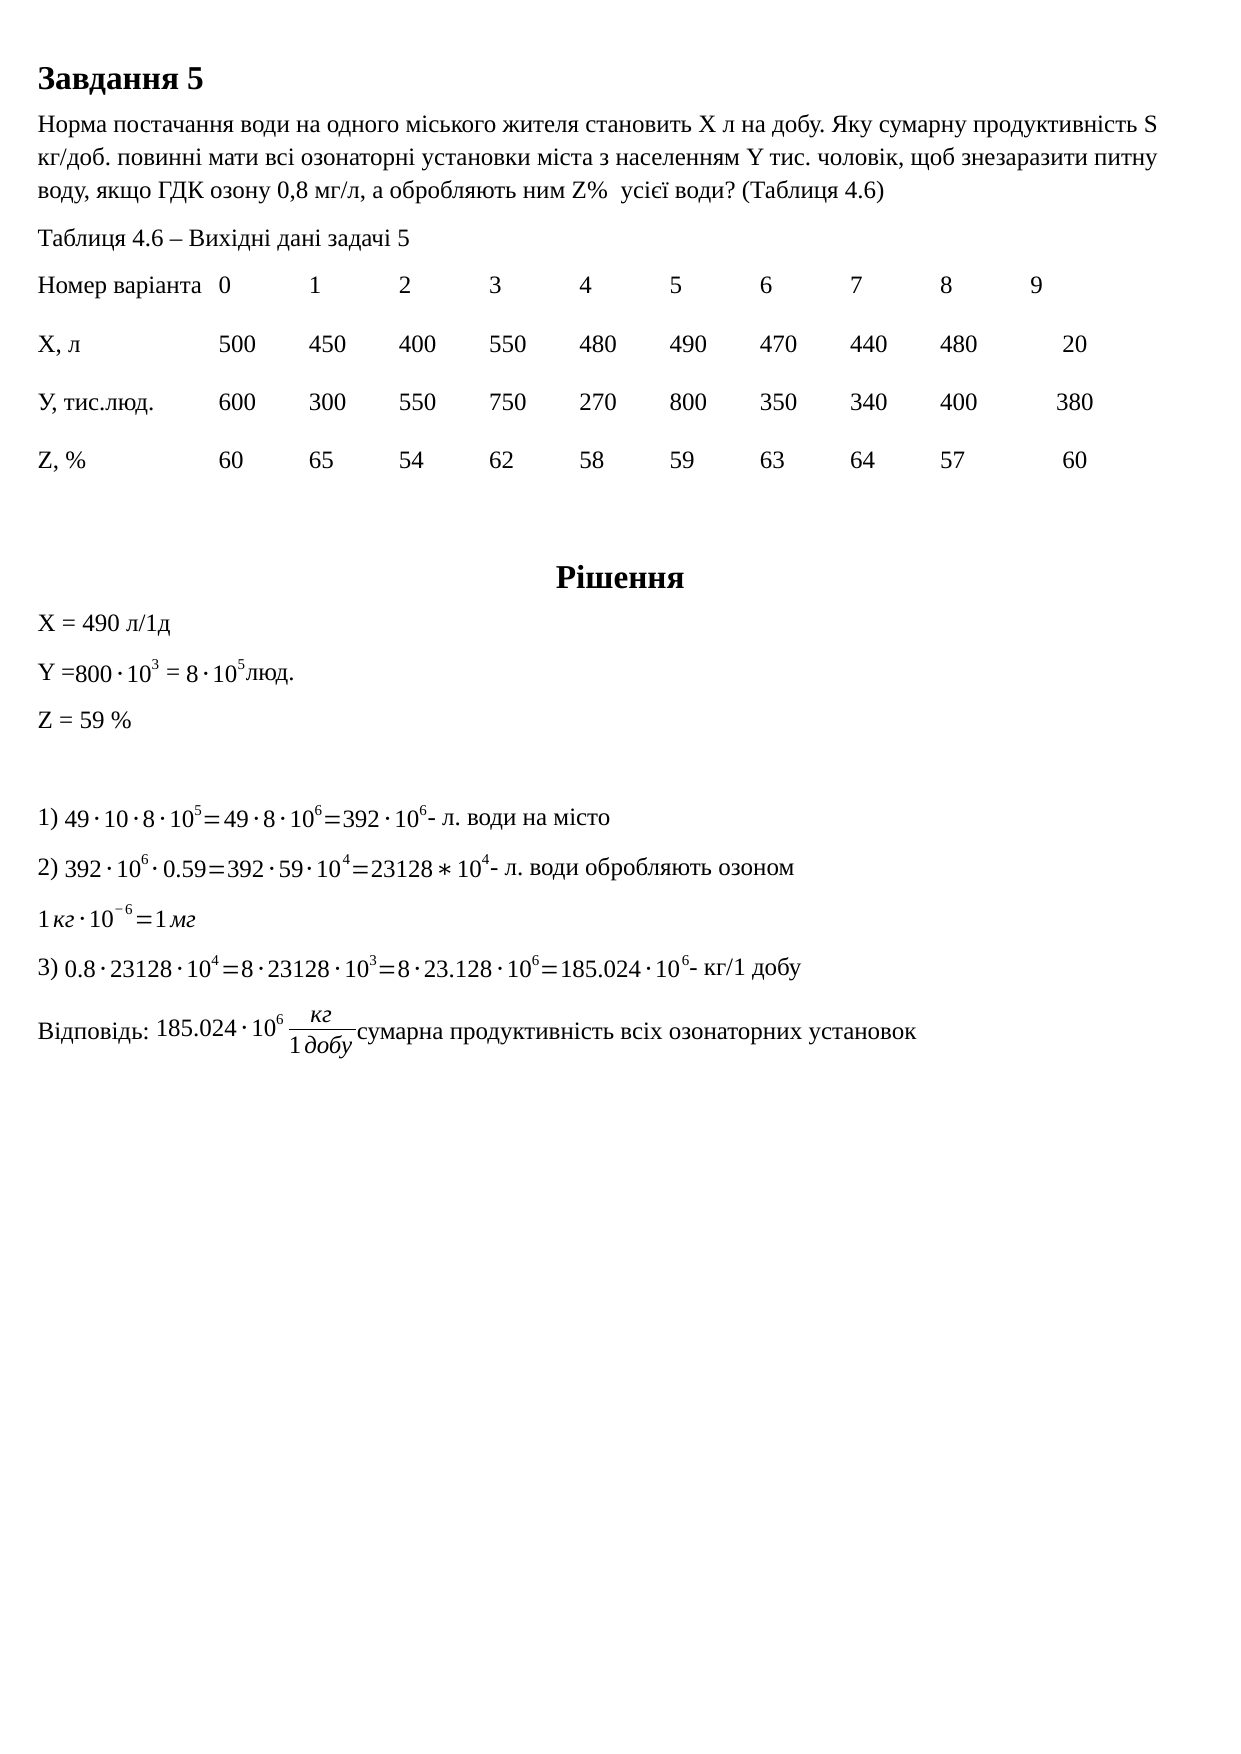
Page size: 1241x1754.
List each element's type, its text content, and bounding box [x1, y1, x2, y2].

table_cell 550 [399, 387, 489, 445]
table_cell 63 [760, 445, 850, 503]
table_cell 54 [399, 445, 489, 503]
text Таблиця 4.6 – Вихідні дані задачі 5 [37, 223, 1203, 252]
text Відповідь: сумарна продуктивнiсть всiх озонаторних установок [37, 1001, 1203, 1060]
text 2) - л. води обробляють озоном [37, 851, 1203, 882]
text Y = = люд. [37, 656, 1203, 687]
table_cell 470 [760, 329, 850, 387]
table_cell 400 [940, 387, 1030, 445]
table_header 4 [579, 270, 669, 329]
table_header 8 [940, 270, 1030, 329]
table_cell 600 [218, 387, 308, 445]
table_cell 450 [309, 329, 399, 387]
table_header 5 [669, 270, 759, 329]
table_cell 59 [669, 445, 759, 503]
table_cell 490 [669, 329, 759, 387]
table_cell 550 [489, 329, 579, 387]
text 3) - кг/1 добу [37, 951, 1203, 982]
table_header 0 [218, 270, 308, 329]
table_header 7 [850, 270, 940, 329]
table_cell Z, % [38, 445, 218, 503]
table_cell 480 [940, 329, 1030, 387]
table_cell 380 [1030, 387, 1119, 445]
text X = 490 л/1д [37, 608, 1203, 637]
table_cell 60 [218, 445, 308, 503]
table_cell 300 [309, 387, 399, 445]
table_header 1 [309, 270, 399, 329]
table_header Номер варіанта [38, 270, 218, 329]
table_cell 350 [760, 387, 850, 445]
table_cell У, тис.люд. [38, 387, 218, 445]
table_cell 57 [940, 445, 1030, 503]
table_header 9 [1030, 270, 1119, 329]
table_header 3 [489, 270, 579, 329]
table_cell 800 [669, 387, 759, 445]
table_cell 58 [579, 445, 669, 503]
table_cell 340 [850, 387, 940, 445]
subtitle Рiшення [37, 557, 1203, 596]
text Норма постачання води на одного міського жителя становить X л на добу. Яку сумарну продуктивність S кг/доб. повинні мати всі озонаторні установки міста з населенням Y тис. чоловік, щоб знезаразити питну воду, якщо ГДК озону 0,8 мг/л, а обробляють ним Z% усієї води? (Таблиця 4.6) [37, 109, 1203, 204]
table_cell 20 [1030, 329, 1119, 387]
table_cell 270 [579, 387, 669, 445]
table_cell 440 [850, 329, 940, 387]
table_cell 500 [218, 329, 308, 387]
table_cell Х, л [38, 329, 218, 387]
text 1) - л. води на мiсто [37, 801, 1203, 832]
table_cell 400 [399, 329, 489, 387]
table_header 2 [399, 270, 489, 329]
table_cell 62 [489, 445, 579, 503]
table_cell 60 [1030, 445, 1119, 503]
table_cell 480 [579, 329, 669, 387]
table_cell 65 [309, 445, 399, 503]
table_cell 750 [489, 387, 579, 445]
table_header 6 [760, 270, 850, 329]
table_cell 64 [850, 445, 940, 503]
subtitle Завдання 5 [37, 58, 1203, 97]
text Z = 59 % [37, 706, 1203, 734]
